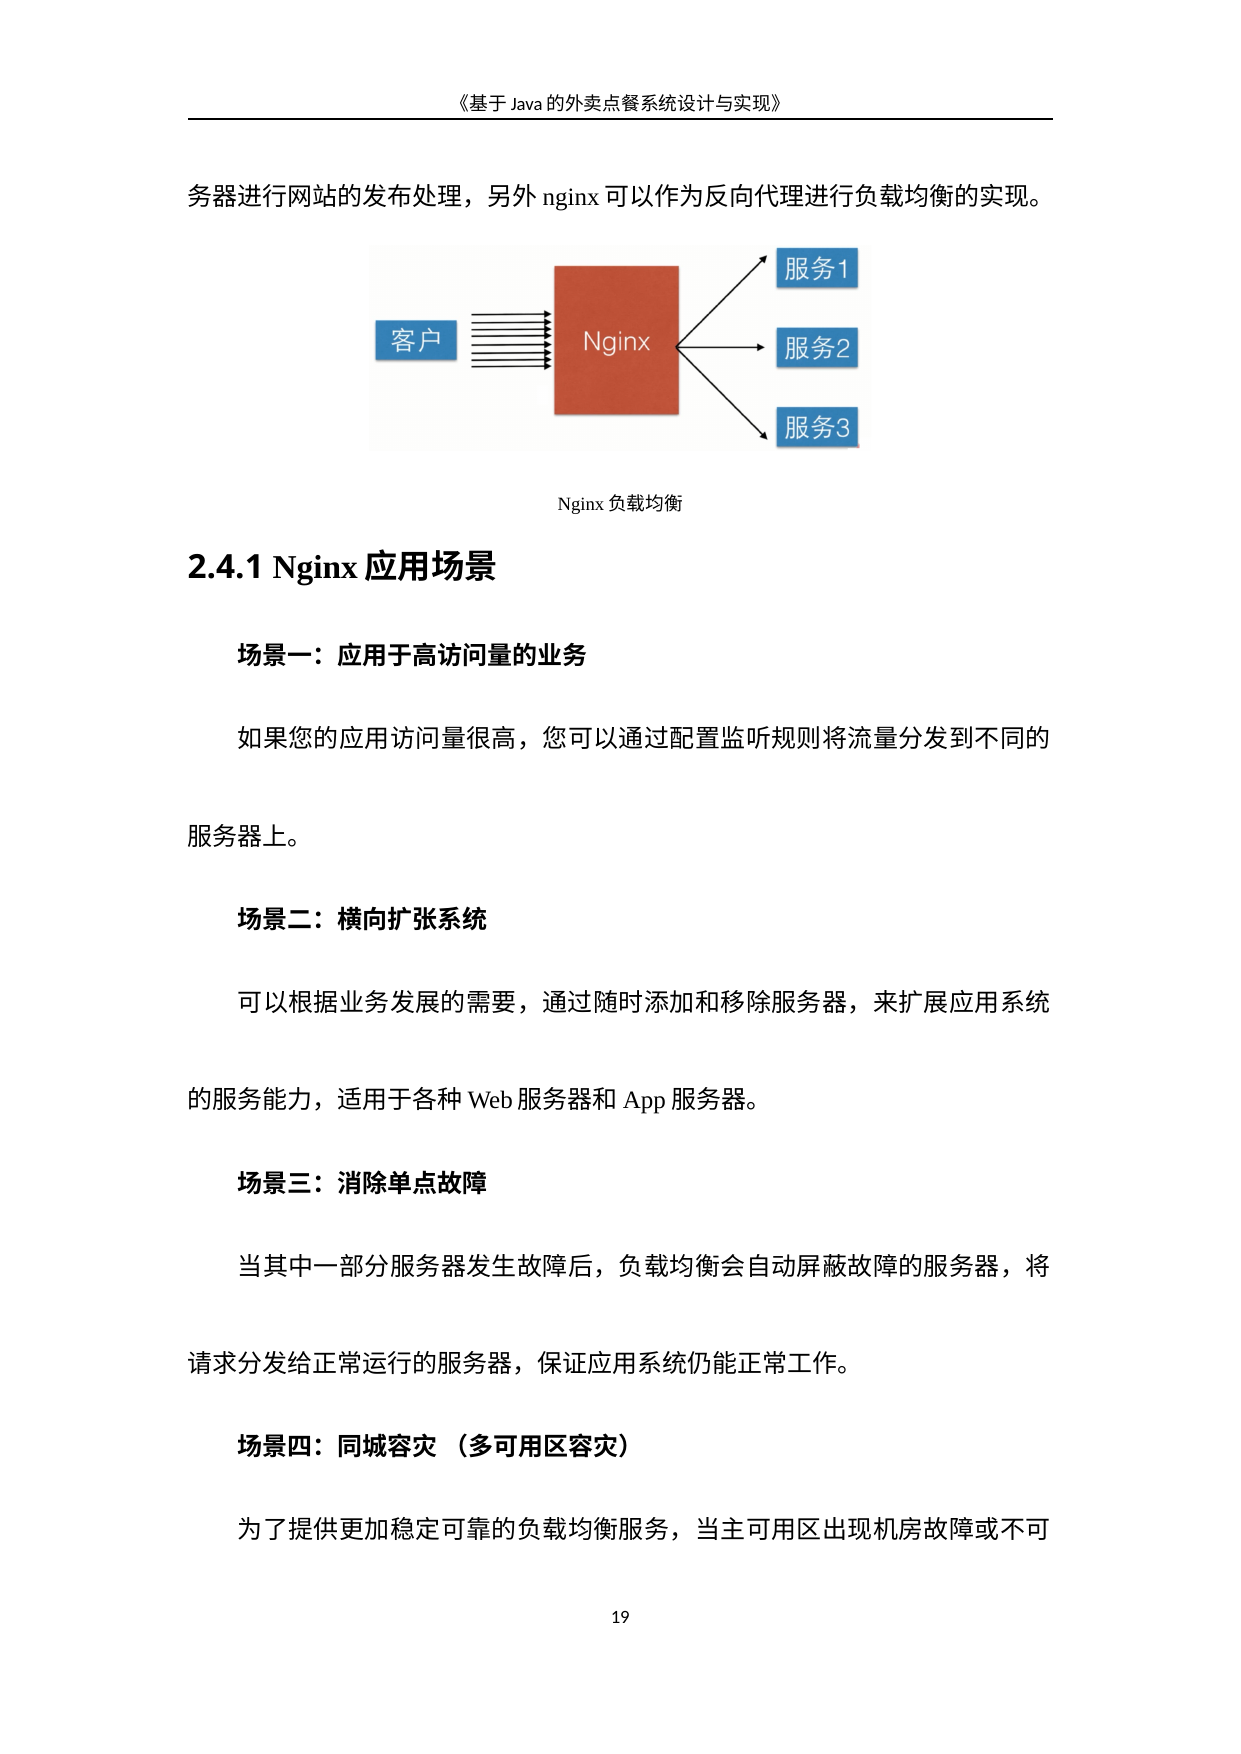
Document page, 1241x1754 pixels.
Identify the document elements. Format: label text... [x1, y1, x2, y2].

text 场景四：同城容灾 （多可用区容灾） [187, 1412, 1053, 1477]
text 场景一：应用于高访问量的业务 [187, 621, 1053, 686]
text 场景二：横向扩张系统 [187, 885, 1053, 950]
text 可以根据业务发展的需要，通过随时添加和移除服务器，来扩展应用系统的服务能力，适用于各种Web服务器和App服务器。 [187, 968, 1053, 1131]
subtitle Nginx应用场景 [187, 532, 1053, 597]
text Nginx负载均衡 [187, 486, 1053, 518]
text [187, 1496, 1053, 1561]
picture [368, 245, 872, 451]
text 当其中一部分服务器发生故障后，负载均衡会自动屏蔽故障的服务器，将请求分发给正常运行的服务器，保证应用系统仍能正常工作。 [187, 1232, 1053, 1394]
text 场景三：消除单点故障 [187, 1149, 1053, 1214]
text 如果您的应用访问量很高，您可以通过配置监听规则将流量分发到不同的服务器上。 [187, 704, 1053, 867]
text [187, 162, 1053, 227]
